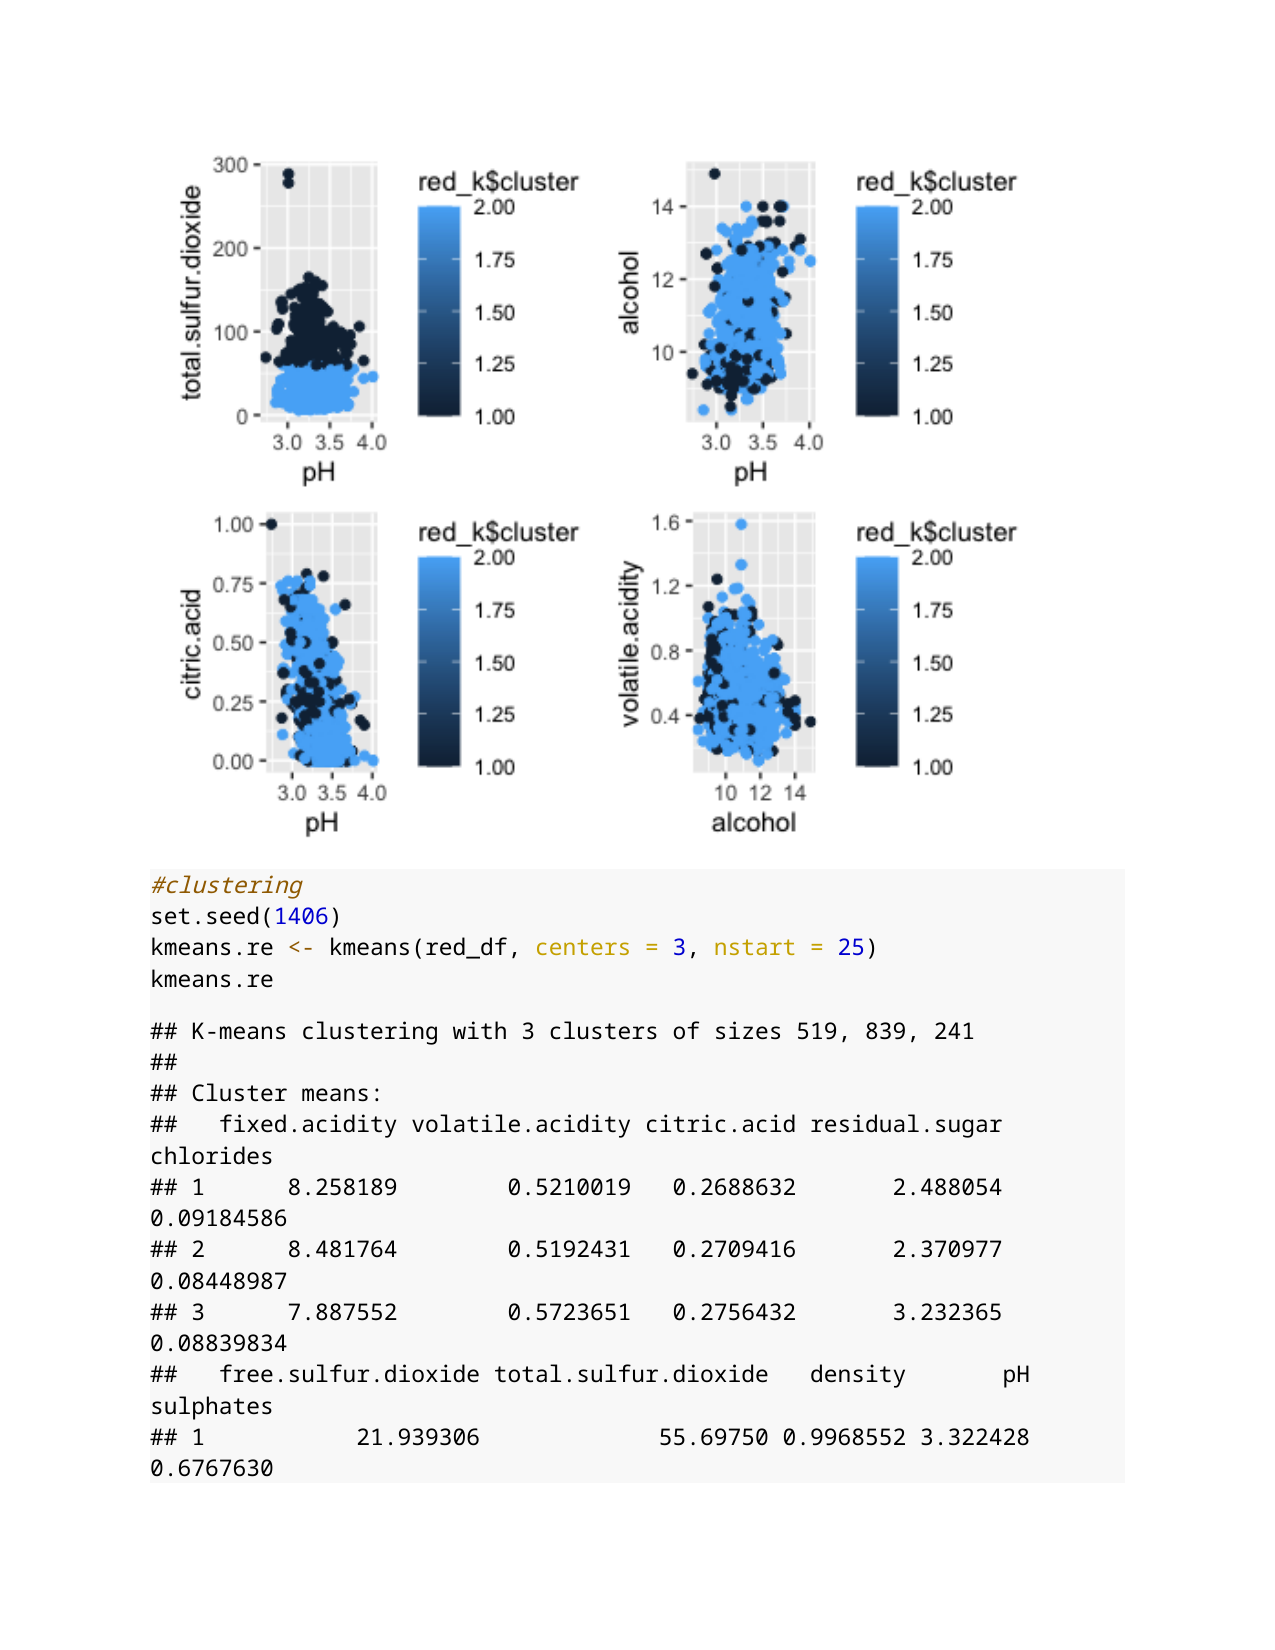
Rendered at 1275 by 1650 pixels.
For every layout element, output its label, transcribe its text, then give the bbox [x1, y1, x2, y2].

picture [168, 150, 1044, 850]
text #clustering set.seed(1406) kmeans.re <- kmeans(red_df, centers = 3, nstart = 25) kmeans.re [150, 869, 1125, 994]
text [150, 1014, 1125, 1483]
